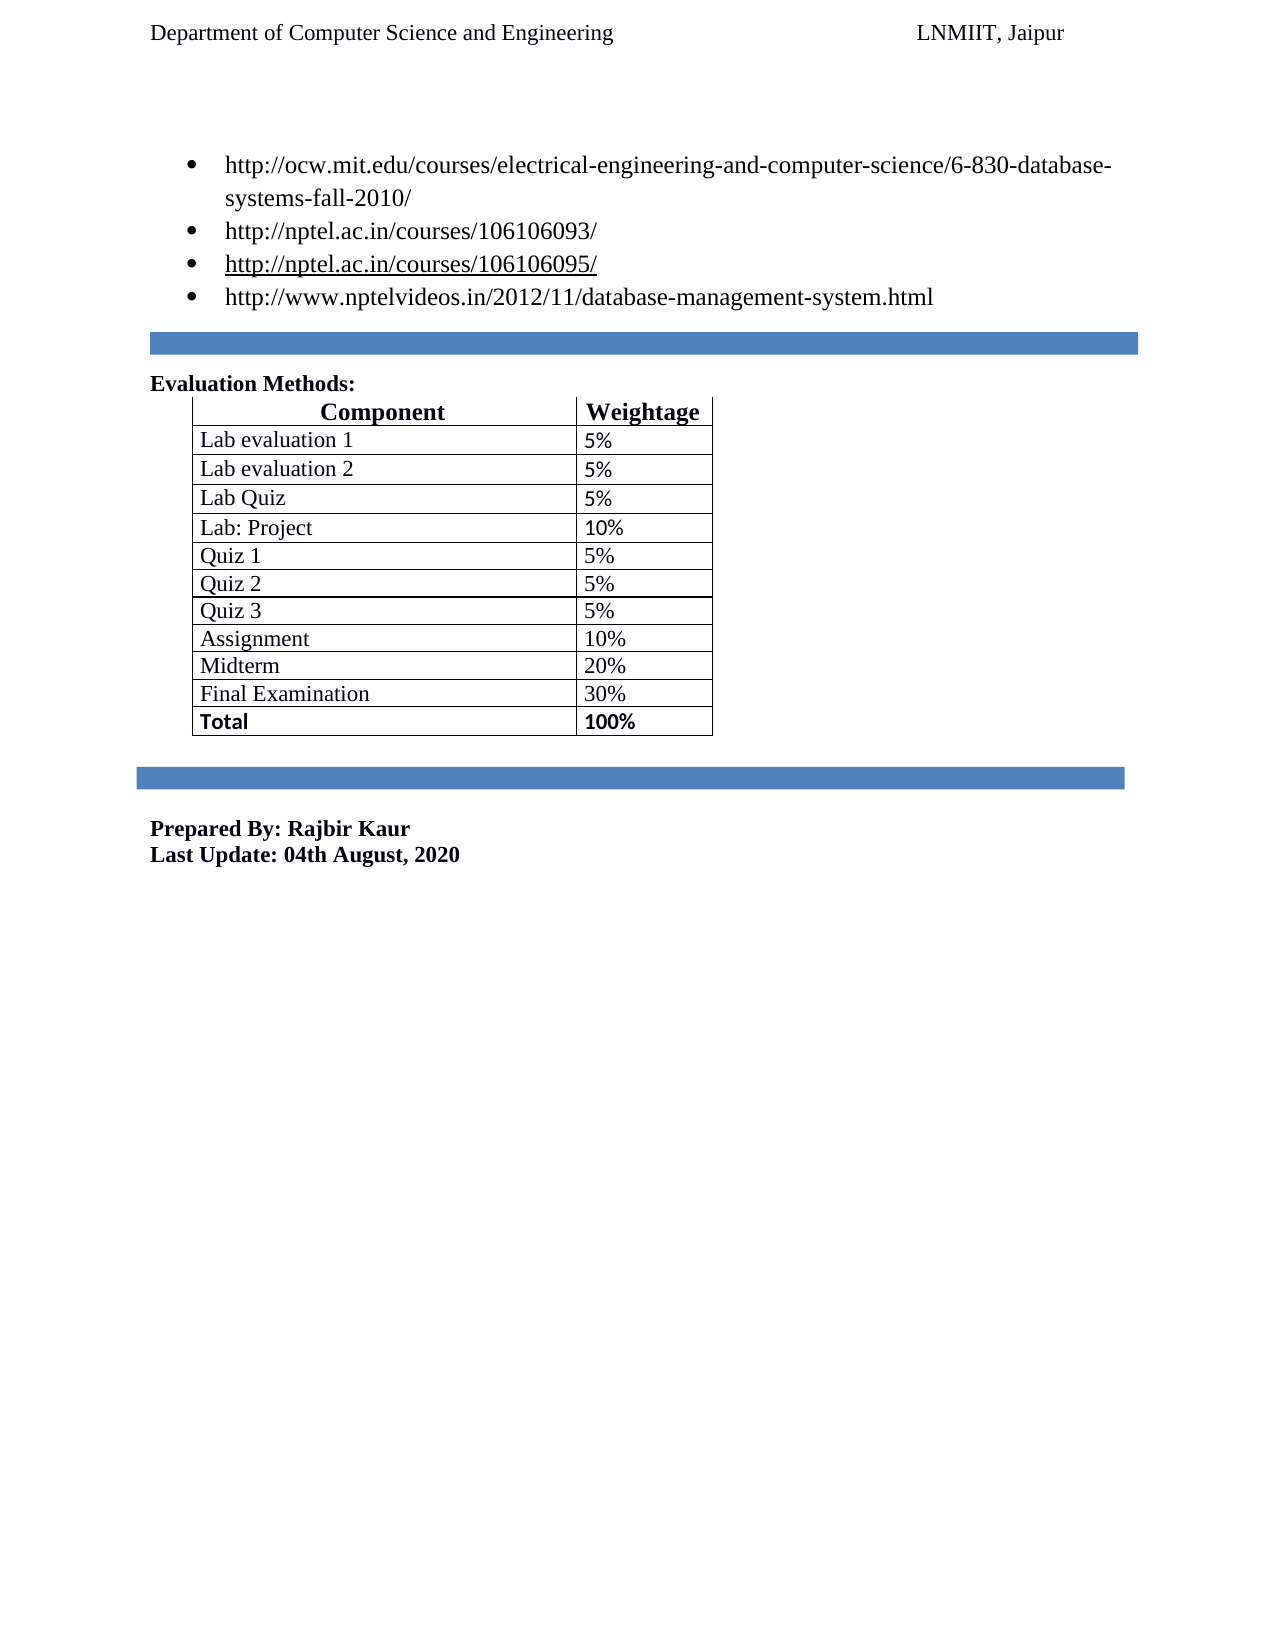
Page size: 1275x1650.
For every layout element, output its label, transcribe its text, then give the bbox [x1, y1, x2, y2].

table_cell 5% [577, 455, 712, 483]
table_header Weightage [577, 397, 712, 425]
table_cell 30% [577, 680, 712, 706]
list http://ocw.mit.edu/courses/electrical-engineering-and-computer-science/6-830-database-systems-fall-2010/ [187, 150, 1125, 212]
list http://nptel.ac.in/courses/106106093/ [187, 216, 1125, 245]
table_cell Lab evaluation 1 [193, 426, 576, 454]
table_header Component [193, 397, 576, 425]
table_cell 5% [577, 598, 712, 624]
table_cell 10% [577, 625, 712, 651]
table_cell 20% [577, 652, 712, 678]
table_cell Midterm [193, 652, 576, 678]
text Last Update: 04th August, 2020 [150, 841, 1125, 868]
table_cell 100% [577, 707, 712, 735]
table_cell Quiz 1 [193, 543, 576, 569]
table_cell 5% [577, 543, 712, 569]
table_cell Quiz 2 [193, 570, 576, 596]
table_cell Quiz 3 [193, 598, 576, 624]
table_cell Lab Quiz [193, 485, 576, 512]
text Evaluation Methods: [150, 370, 1125, 397]
table_cell Lab evaluation 2 [193, 455, 576, 483]
list http://nptel.ac.in/courses/106106095/ [187, 249, 1125, 278]
table_cell 5% [577, 426, 712, 454]
table_cell Total [193, 707, 576, 735]
table_cell Final Examination [193, 680, 576, 706]
text Prepared By: Rajbir Kaur [150, 815, 1125, 841]
table_cell Assignment [193, 625, 576, 651]
table_cell 5% [577, 570, 712, 596]
table_cell 5% [577, 485, 712, 512]
table_cell 10% [577, 514, 712, 542]
table_cell Lab: Project [193, 514, 576, 542]
list http://www.nptelvideos.in/2012/11/database-management-system.html [187, 282, 1125, 311]
